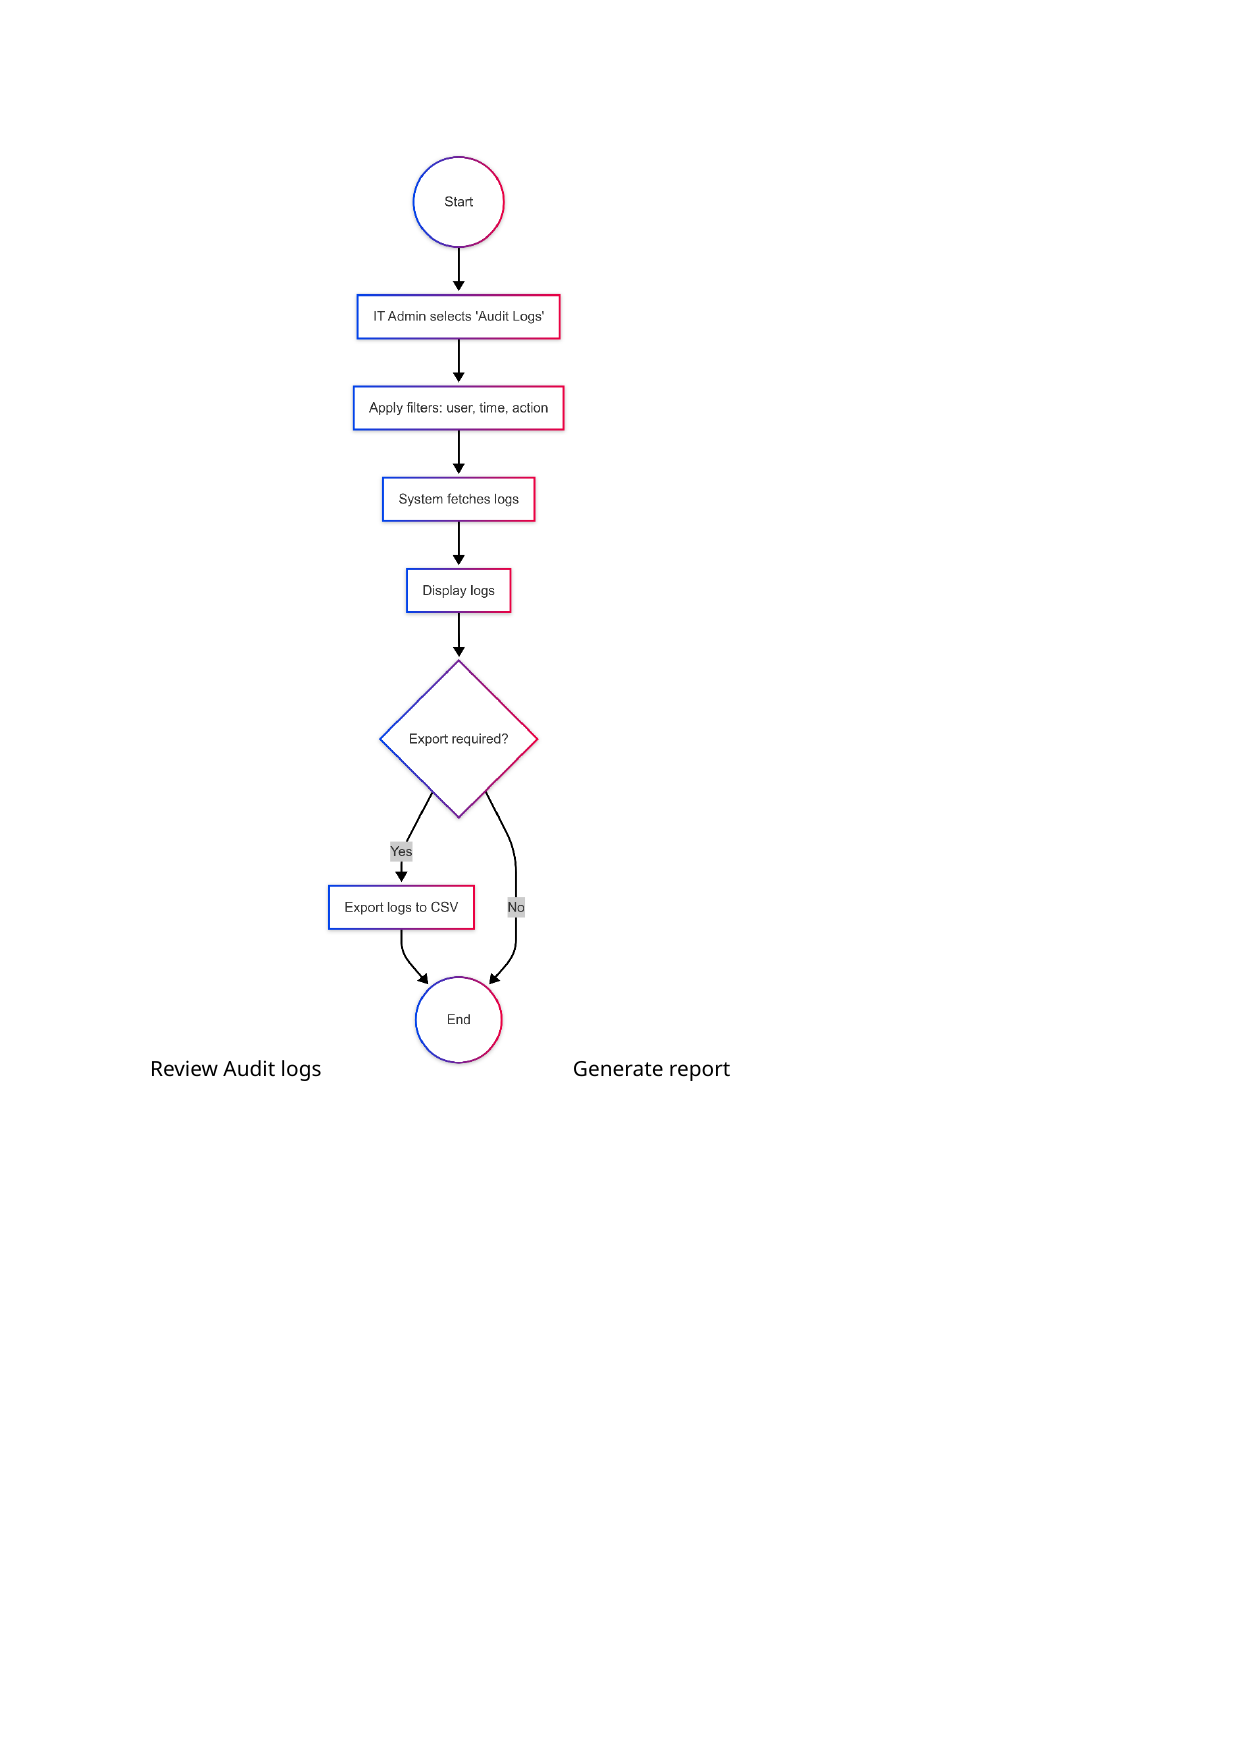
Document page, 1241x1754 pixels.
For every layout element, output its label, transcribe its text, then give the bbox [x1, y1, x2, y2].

picture [321, 150, 573, 1077]
